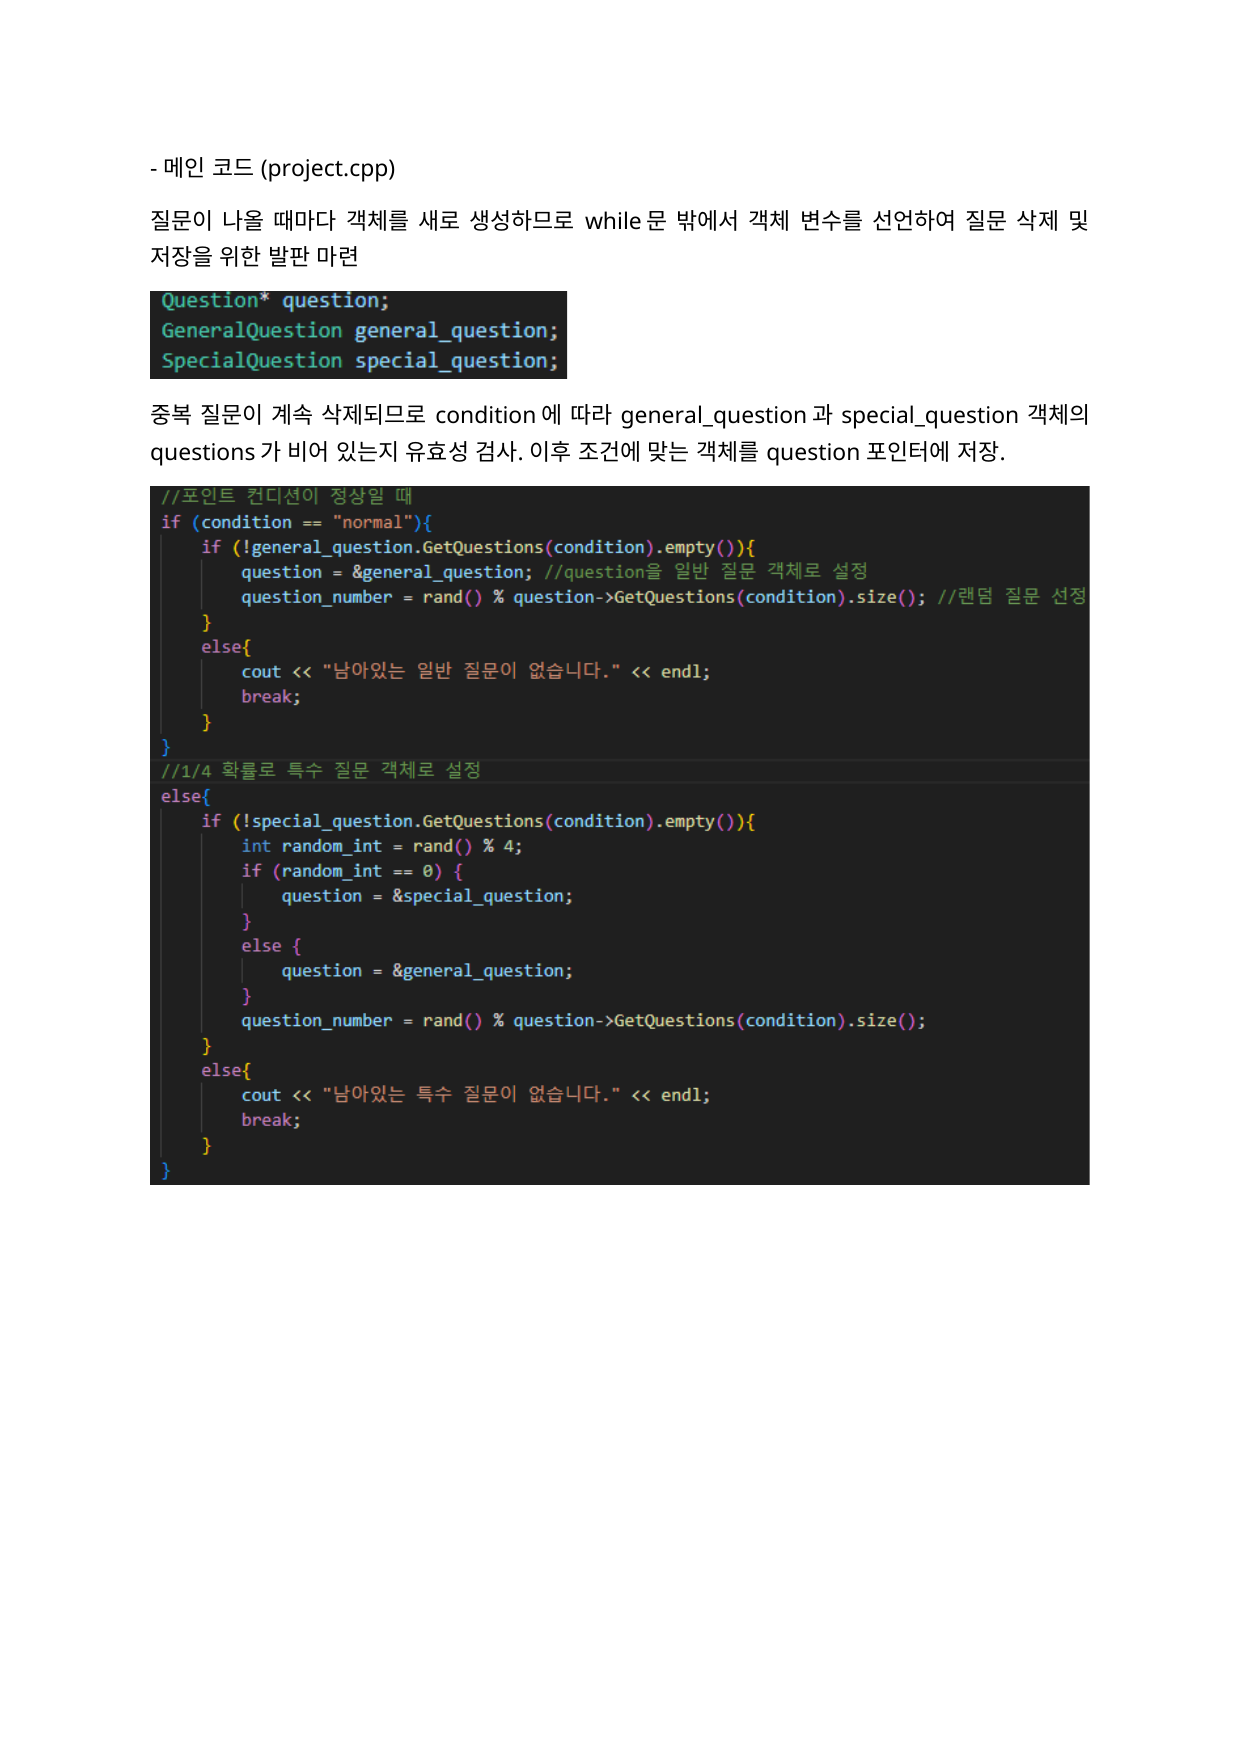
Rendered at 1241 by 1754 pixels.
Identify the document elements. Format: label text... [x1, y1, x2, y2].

text - 메인 코드 (project.cpp) [150, 150, 1090, 183]
picture [150, 486, 1090, 1185]
picture [150, 291, 568, 379]
text 중복 질문이 계속 삭제되므로 condition에 따라 general_question과 special_question 객체의 questions가 비어 있는지 유효성 검사. 이후 조건에 맞는 객체를 question 포인터에 저장. [150, 397, 1090, 467]
text 질문이 나올 때마다 객체를 새로 생성하므로 while문 밖에서 객체 변수를 선언하여 질문 삭제 및 저장을 위한 발판 마련 [150, 203, 1090, 272]
